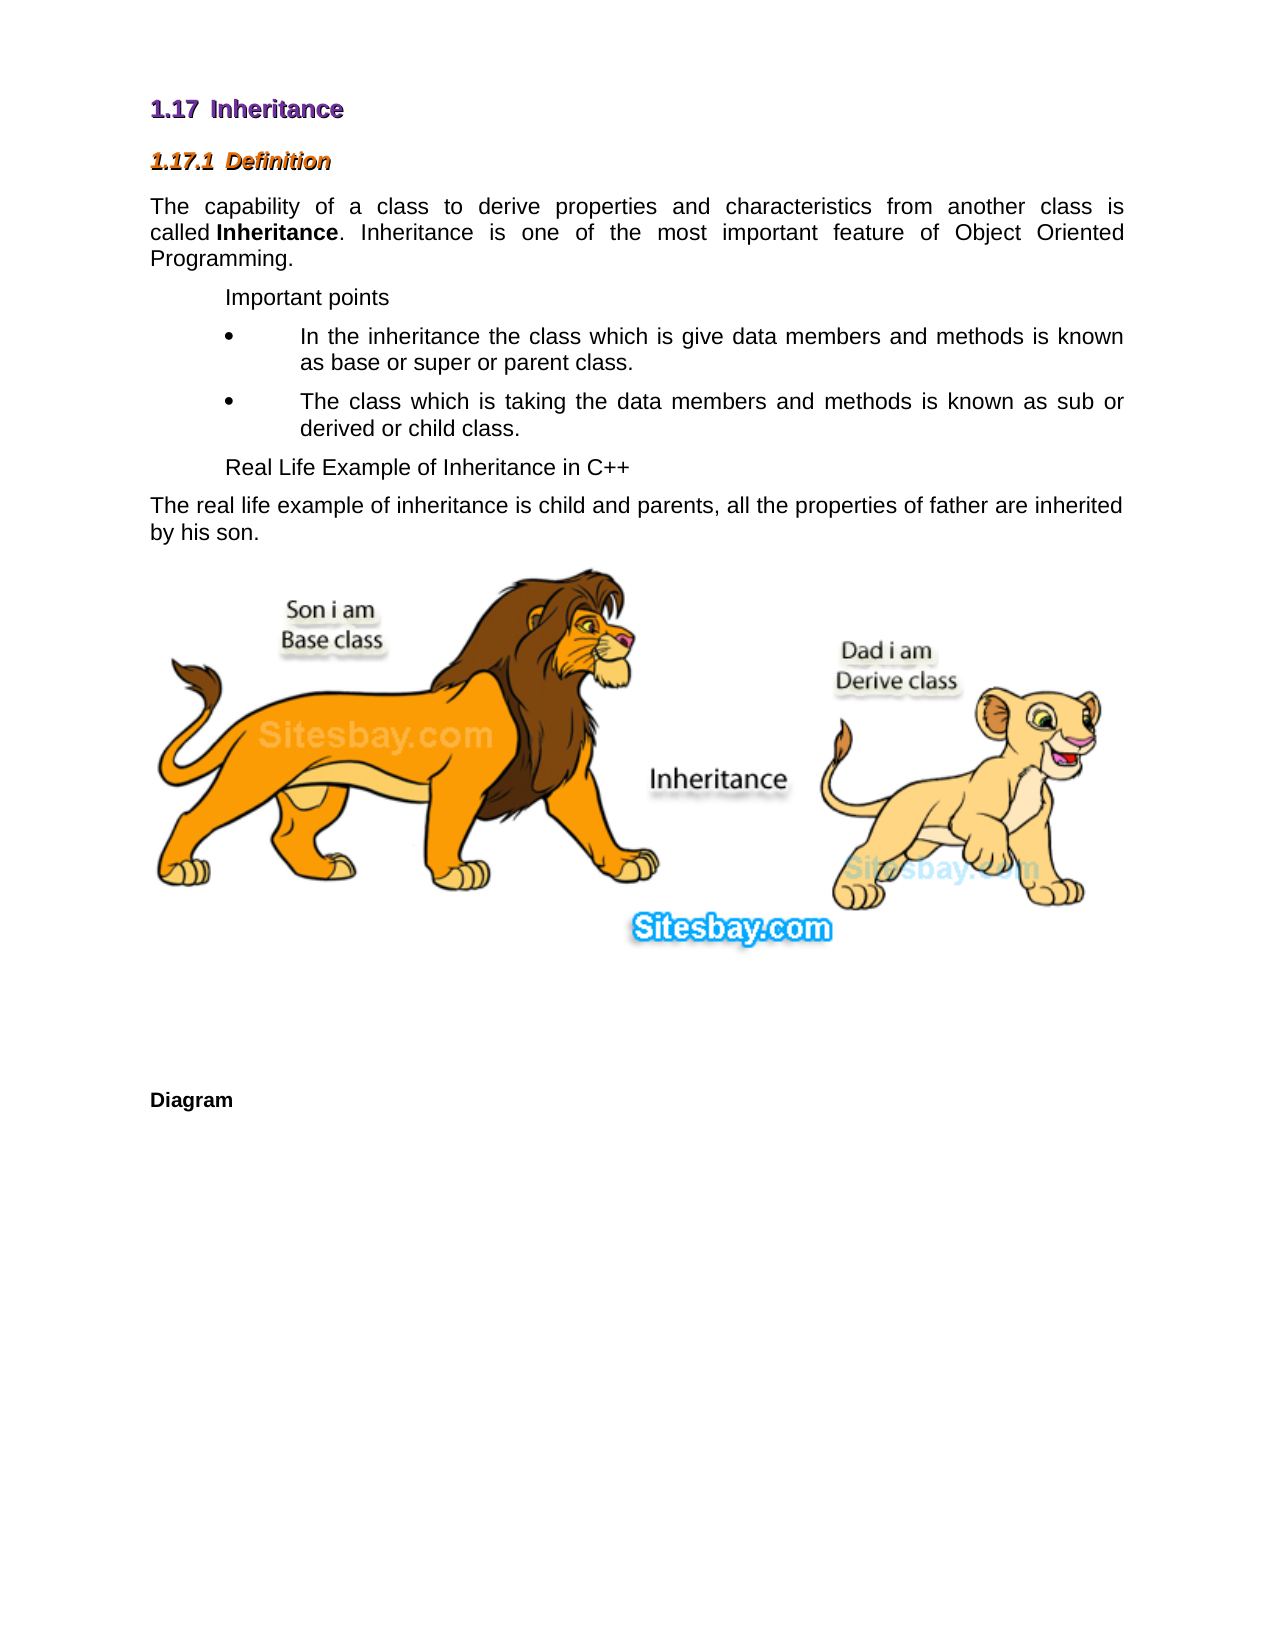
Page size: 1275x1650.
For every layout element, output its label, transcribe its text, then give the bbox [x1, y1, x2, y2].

list The class which is taking the data members and methods is known as sub or derived or child class. [225, 388, 1125, 441]
text Diagram [150, 1088, 1125, 1112]
text Important points [225, 284, 1125, 311]
list In the inheritance the class which is give data members and methods is known as base or super or parent class. [225, 323, 1125, 376]
text The real life example of inheritance is child and parents, all the properties of father are inherited by his son. [150, 492, 1125, 545]
text The capability of a class to derive properties and characteristics from another class is called Inheritance. Inheritance is one of the most important feature of Object Oriented Programming. [150, 193, 1125, 272]
text Real Life Example of Inheritance in C++ [225, 453, 1125, 480]
subtitle Inheritance [150, 94, 1125, 122]
subtitle Definition [150, 147, 1125, 174]
picture [150, 557, 1117, 959]
